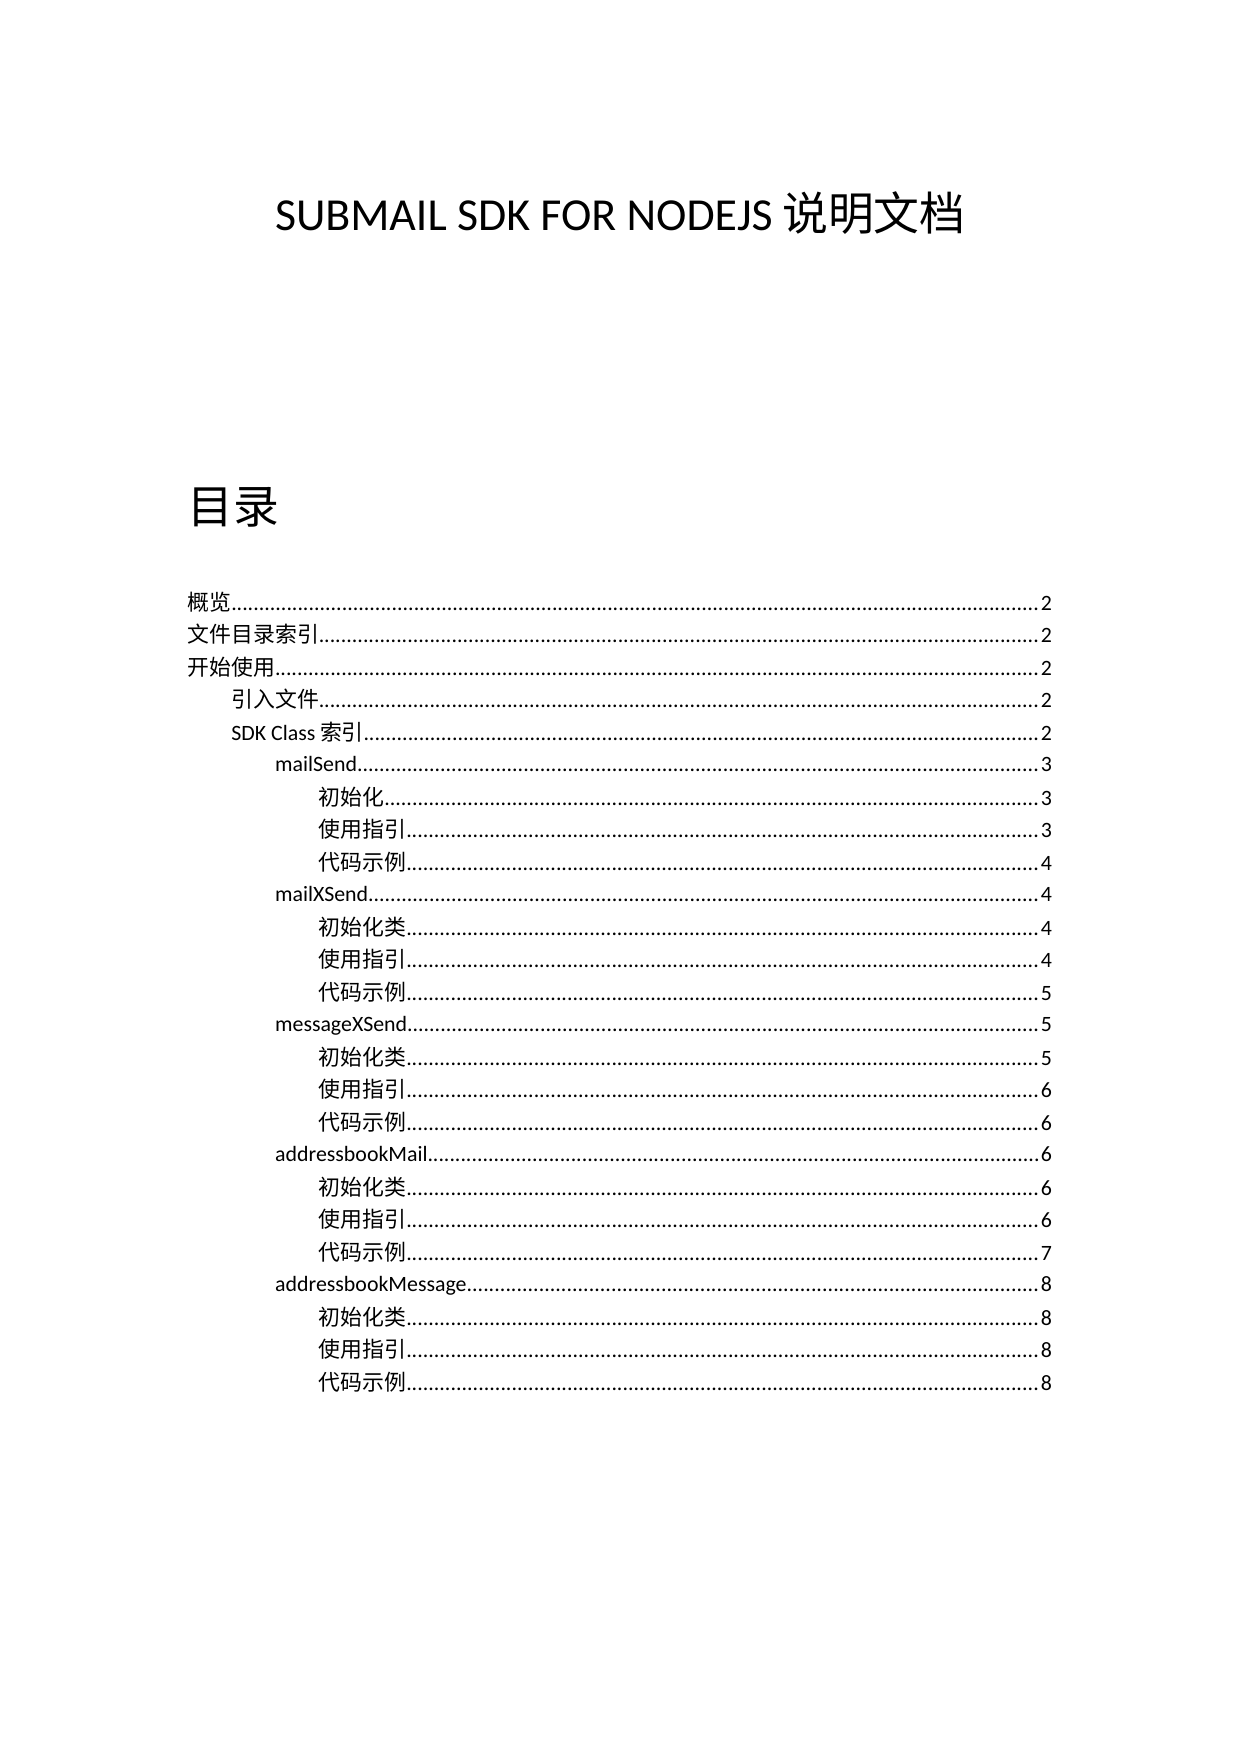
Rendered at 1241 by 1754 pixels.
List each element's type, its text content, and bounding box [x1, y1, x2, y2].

text 代码示例 8 [319, 1364, 1053, 1397]
text 初始化 3 [319, 779, 1053, 812]
text 使用指引 3 [319, 812, 1053, 844]
text 代码示例 5 [319, 974, 1053, 1007]
text 引入文件 2 [231, 682, 1053, 714]
text 初始化类 6 [319, 1169, 1053, 1202]
text 文件目录索引 2 [187, 617, 1053, 649]
text 目录 [187, 454, 1053, 552]
text 初始化类 5 [319, 1039, 1053, 1072]
text 初始化类 4 [319, 909, 1053, 942]
text SUBMAIL SDK FOR NODEJS说明文档 [187, 162, 1053, 259]
text 开始使用 2 [187, 649, 1053, 682]
text 使用指引 6 [319, 1072, 1053, 1104]
text 初始化类 8 [319, 1299, 1053, 1332]
text mailXSend 4 [275, 877, 1053, 909]
text addressbookMessage 8 [275, 1267, 1053, 1299]
text SDK Class索引 2 [231, 714, 1053, 747]
text 代码示例 4 [319, 844, 1053, 877]
text 代码示例 7 [319, 1234, 1053, 1267]
text addressbookMail 6 [275, 1137, 1053, 1169]
text mailSend 3 [275, 747, 1053, 779]
text 代码示例 6 [319, 1104, 1053, 1137]
text 使用指引 6 [319, 1202, 1053, 1234]
text 使用指引 8 [319, 1332, 1053, 1364]
text messageXSend 5 [275, 1007, 1053, 1039]
text 使用指引 4 [319, 942, 1053, 974]
text 概览 2 [187, 584, 1053, 617]
